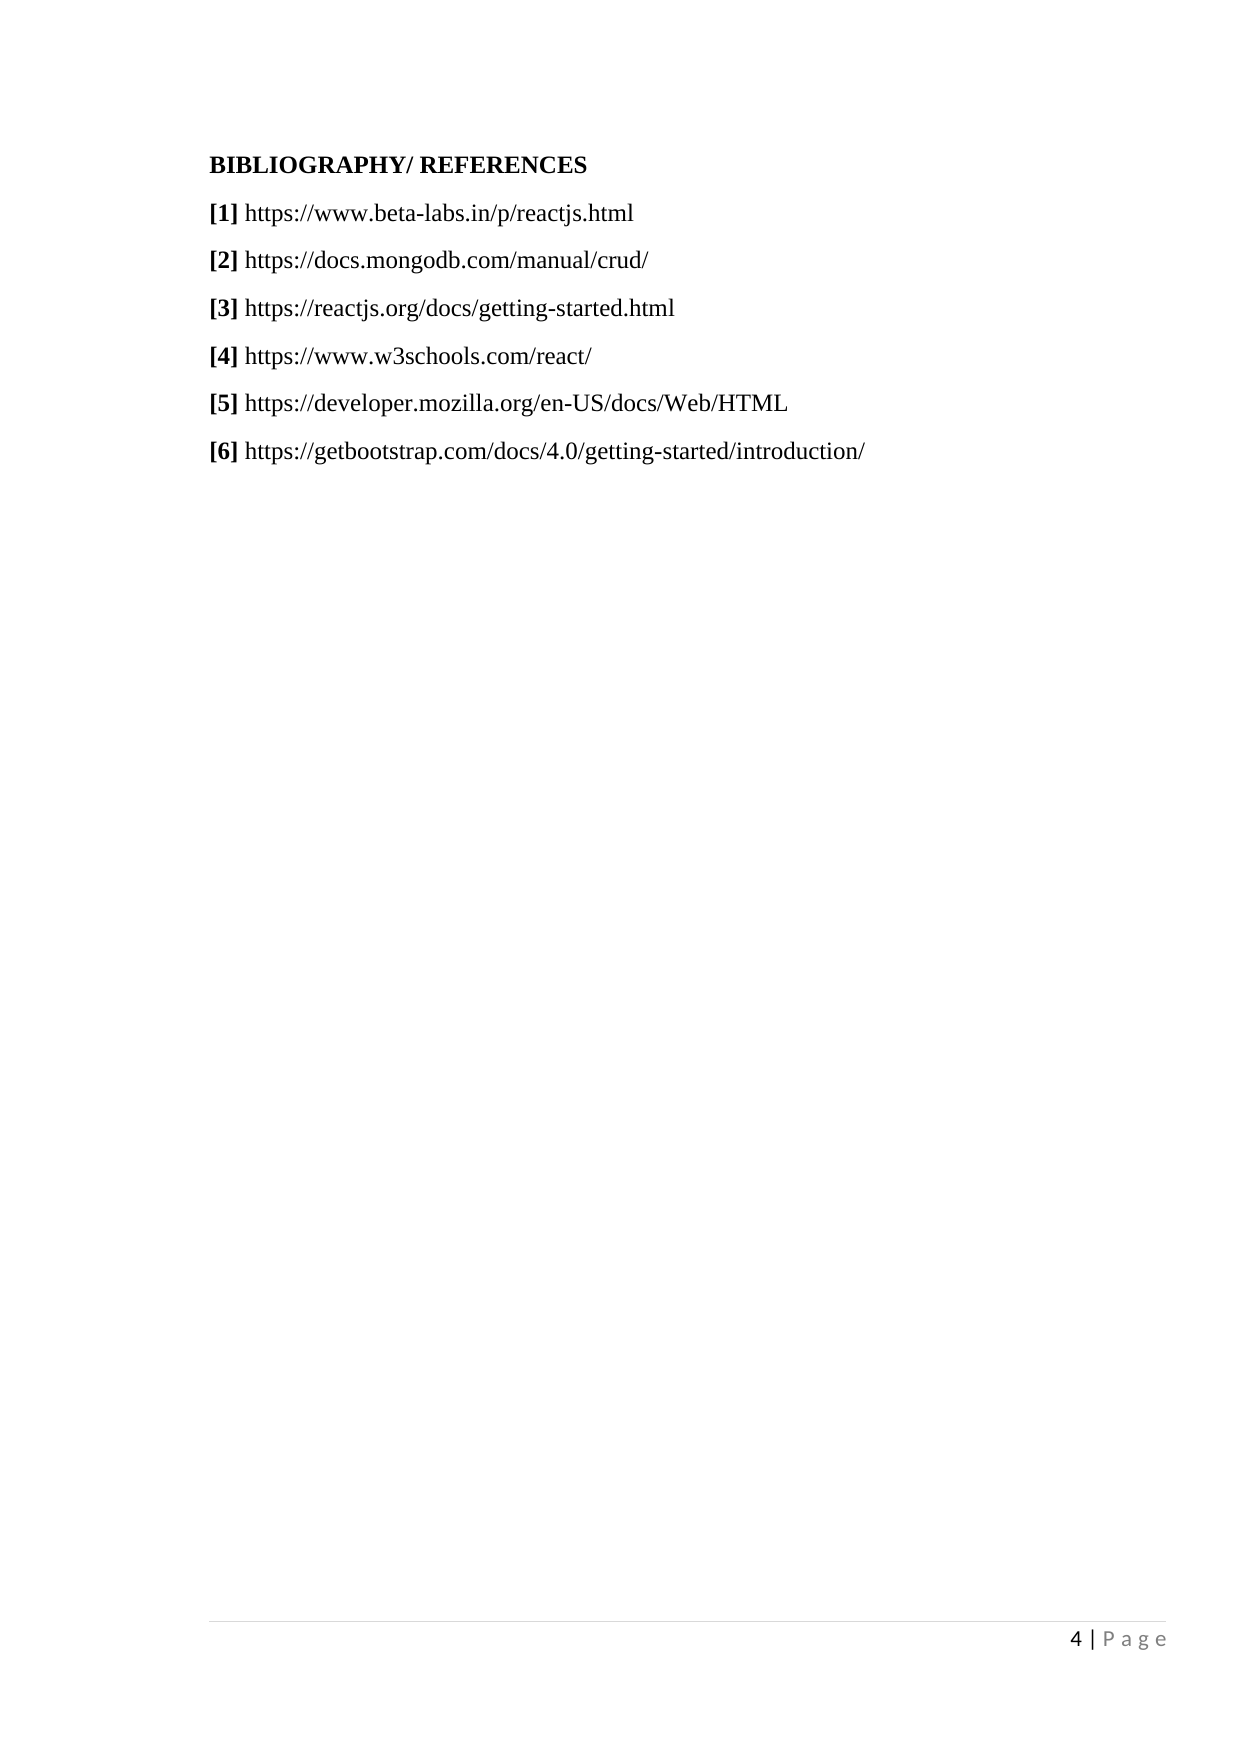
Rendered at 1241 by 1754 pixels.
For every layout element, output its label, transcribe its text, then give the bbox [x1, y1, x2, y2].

text [5] https://developer.mozilla.org/en-US/docs/Web/HTML [209, 388, 1166, 417]
text [2] https://docs.mongodb.com/manual/crud/ [209, 245, 1166, 274]
text [6] https://getbootstrap.com/docs/4.0/getting-started/introduction/ [209, 436, 1166, 465]
text BIBLIOGRAPHY/ REFERENCES [209, 150, 1166, 179]
text [1] https://www.beta-labs.in/p/reactjs.html [209, 198, 1166, 226]
text [4] https://www.w3schools.com/react/ [209, 341, 1166, 369]
text [3] https://reactjs.org/docs/getting-started.html [209, 293, 1166, 322]
